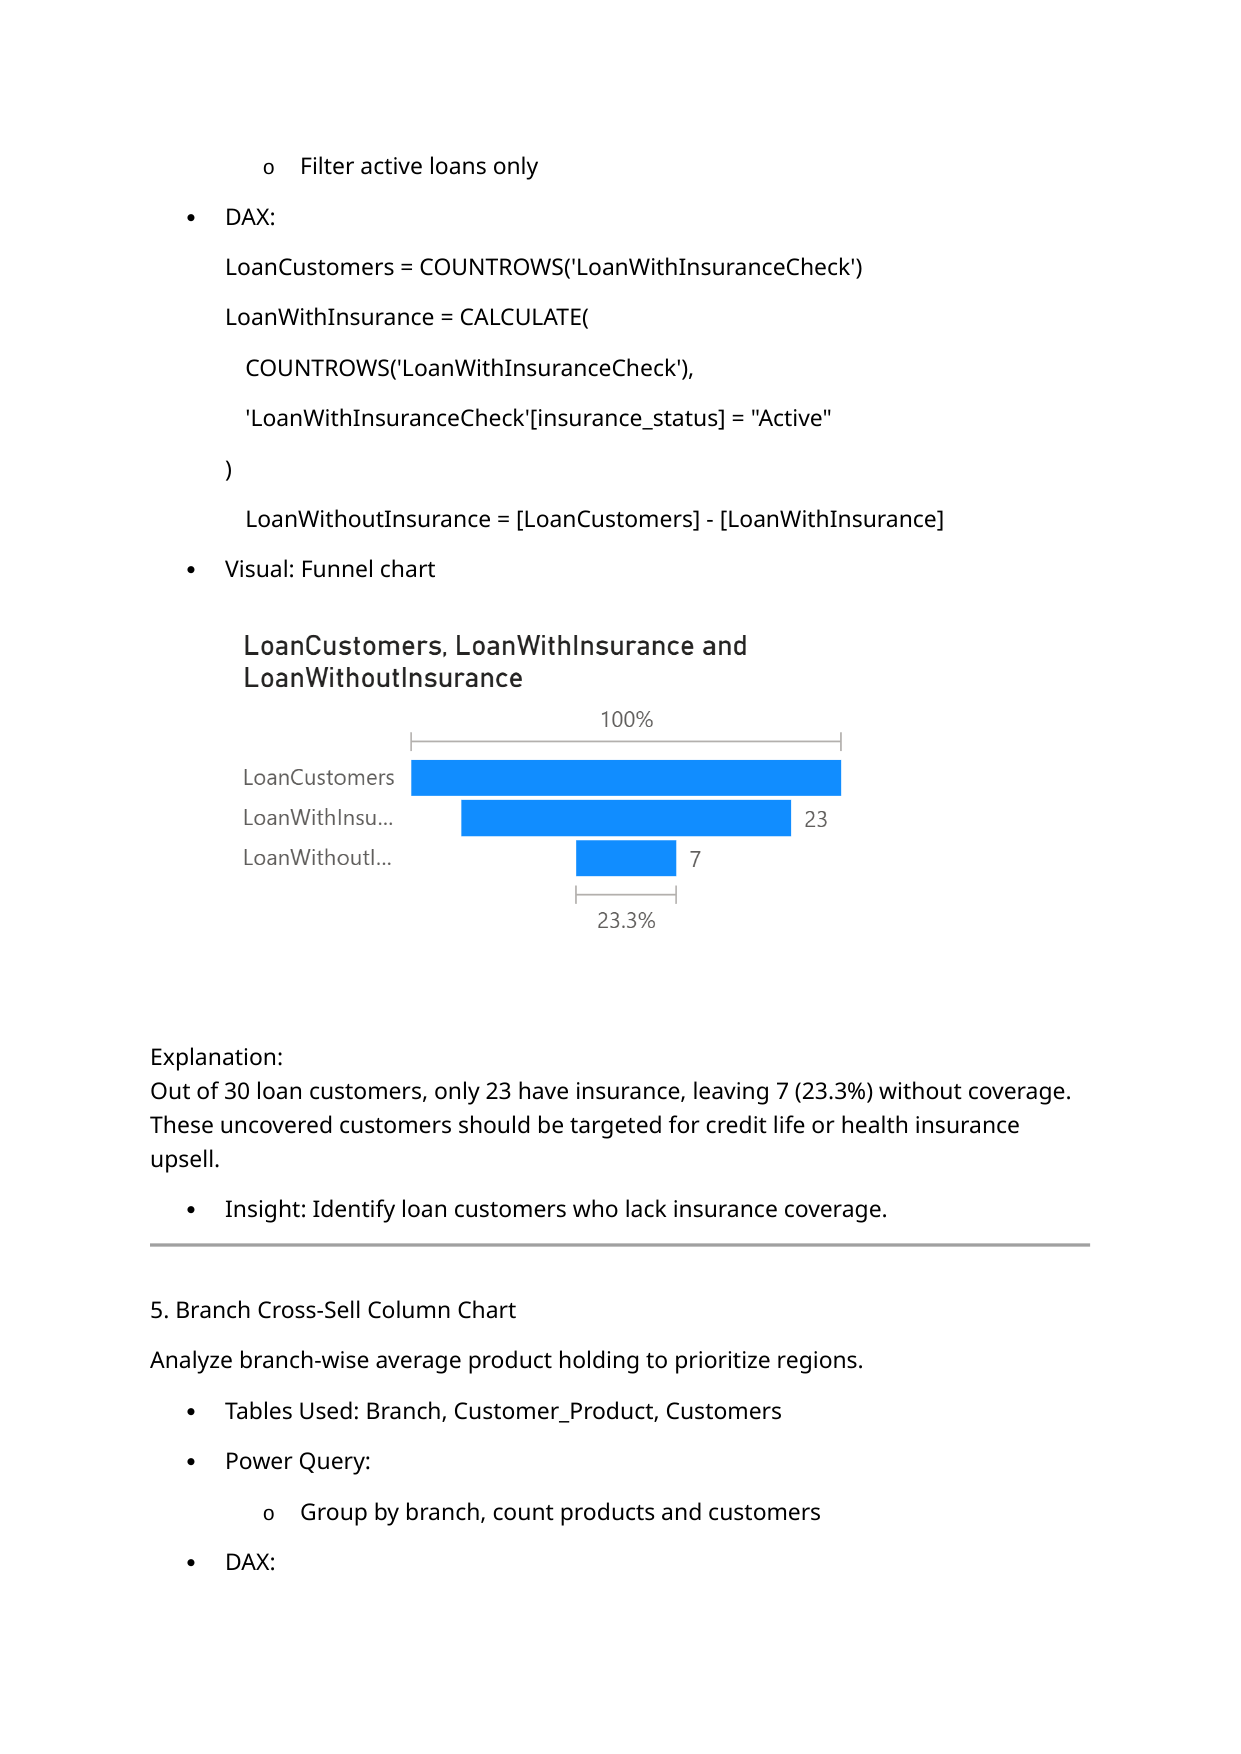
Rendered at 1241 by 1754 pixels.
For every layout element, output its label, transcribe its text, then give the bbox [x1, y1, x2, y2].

text 'LoanWithInsuranceCheck'[insurance_status] = "Active" [150, 402, 1090, 433]
text 5. Branch Cross-Sell Column Chart [150, 1294, 1090, 1325]
text LoanWithInsurance = CALCULATE( [225, 301, 1090, 332]
list DAX: [187, 200, 1090, 232]
list Group by branch, count products and customers [262, 1496, 1090, 1527]
text ) [225, 452, 1090, 484]
list DAX: [187, 1546, 1090, 1577]
text LoanWithoutInsurance = [LoanCustomers] - [LoanWithInsurance] [150, 503, 1090, 534]
list Power Query: [187, 1445, 1090, 1476]
text Analyze branch-wise average product holding to prioritize regions. [150, 1344, 1090, 1376]
text LoanCustomers = COUNTROWS('LoanWithInsuranceCheck') [225, 251, 1090, 282]
text Explanation: Out of 30 loan customers, only 23 have insurance, leaving 7 (23.3%) without coverage. These uncovered customers should be targeted for credit life or health insurance upsell. [150, 1041, 1090, 1174]
text COUNTROWS('LoanWithInsuranceCheck'), [150, 352, 1090, 383]
list Filter active loans only [262, 150, 1090, 181]
list Tables Used: Branch, Customer_Product, Customers [187, 1395, 1090, 1426]
list Insight: Identify loan customers who lack insurance coverage. [187, 1193, 1090, 1224]
list Visual: Funnel chart [187, 553, 1090, 584]
picture [150, 603, 1091, 1023]
